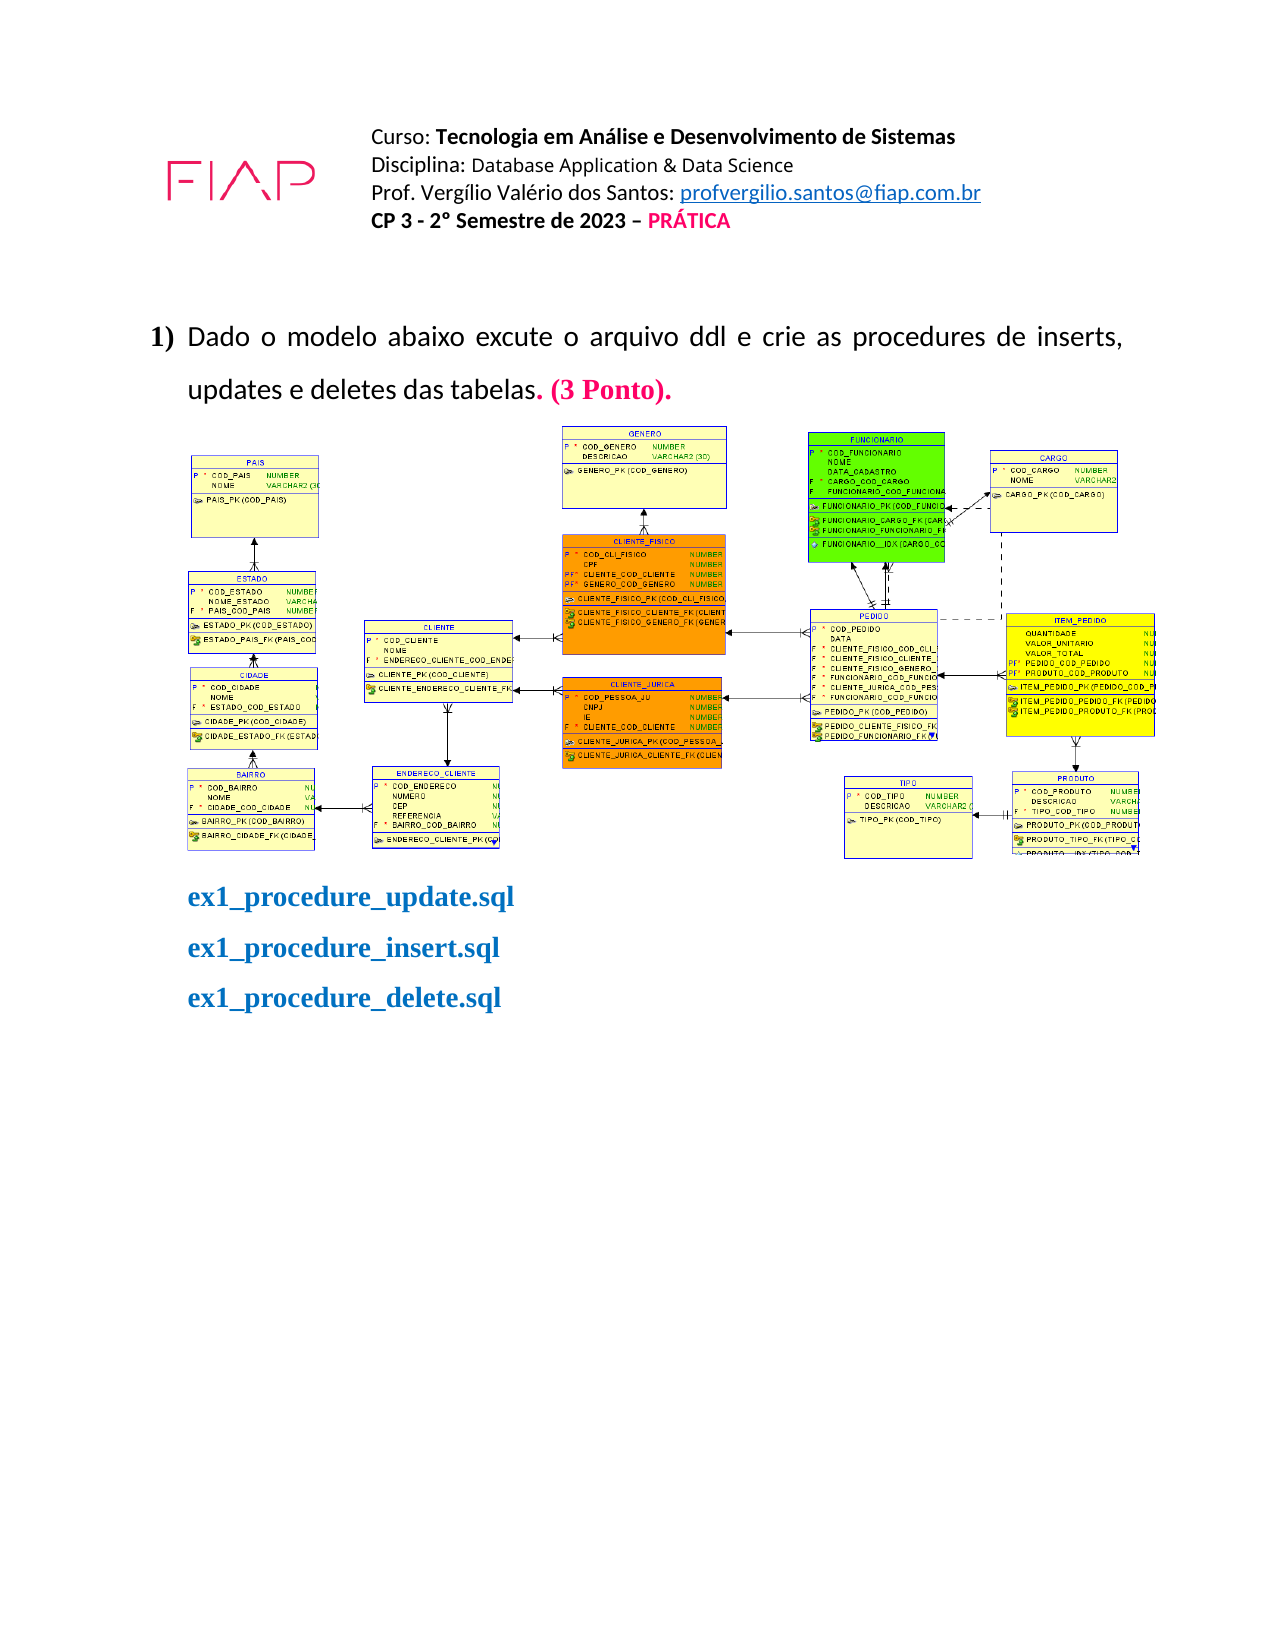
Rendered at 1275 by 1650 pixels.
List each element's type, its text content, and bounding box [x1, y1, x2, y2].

list Dado o modelo abaixo excute o arquivo ddl e crie as procedures de inserts, updates e deletes das tabelas. (3 Ponto). [150, 318, 1125, 407]
picture [150, 121, 332, 241]
list ex1_procedure_insert.sql [187, 930, 1125, 963]
list ex1_procedure_update.sql [187, 879, 1125, 913]
list ex1_procedure_delete.sql [187, 980, 1125, 1013]
picture [187, 425, 1163, 866]
